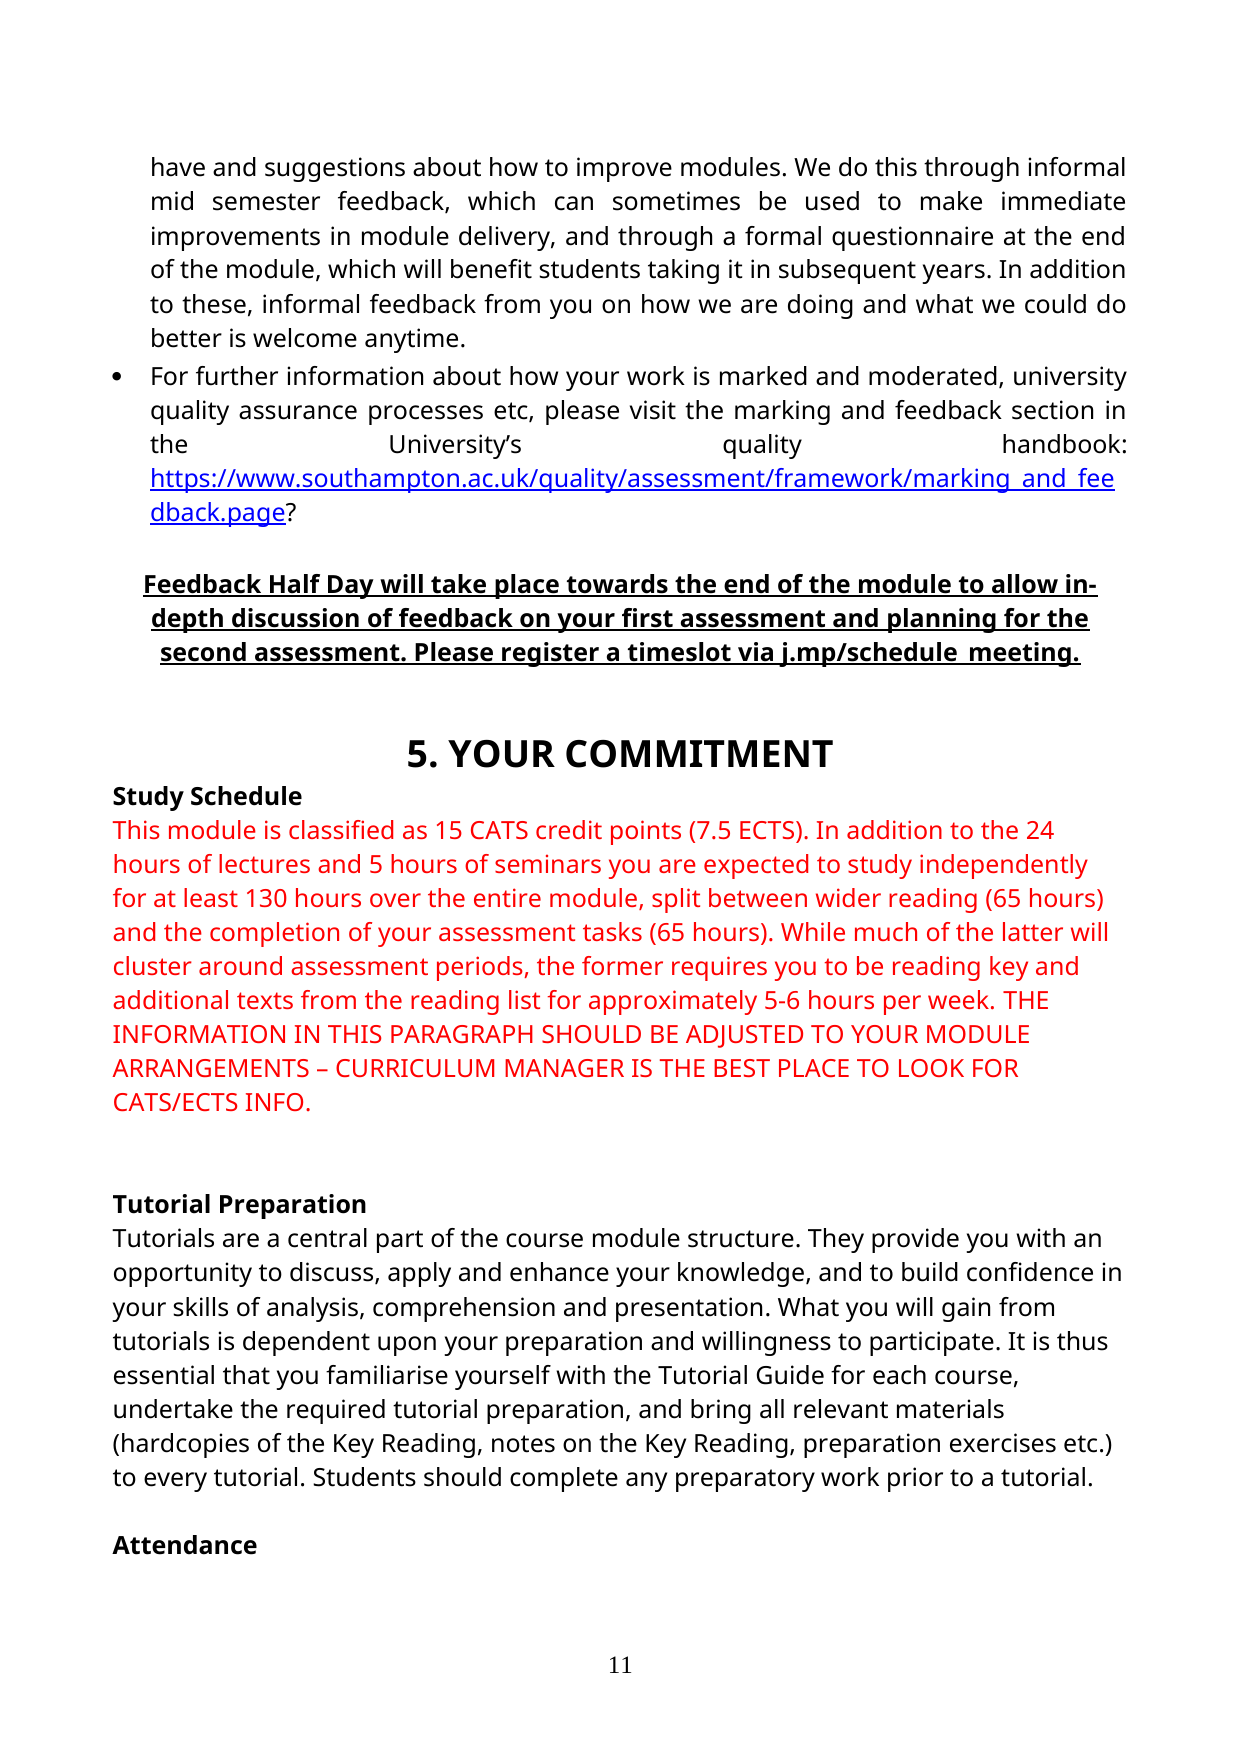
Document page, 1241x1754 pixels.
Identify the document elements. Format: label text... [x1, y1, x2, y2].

text Tutorials are a central part of the course module structure. They provide you with an opportunity to discuss, apply and enhance your knowledge, and to build confidence in your skills of analysis, comprehension and presentation. What you will gain from tutorials is dependent upon your preparation and willingness to participate. It is thus essential that you familiarise yourself with the Tutorial Guide for each course, undertake the required tutorial preparation, and bring all relevant materials (hardcopies of the Key Reading, notes on the Key Reading, preparation exercises etc.) to every tutorial. Students should complete any preparatory work prior to a tutorial. [112, 1221, 1128, 1493]
text Attendance [112, 1528, 1128, 1562]
text Study Schedule [112, 778, 1128, 812]
subtitle Feedback Half Day will take place towards the end of the module to allow in-depth discussion of feedback on your first assessment and planning for the second assessment. Please register a timeslot via j.mp/schedule_meeting. [112, 566, 1128, 669]
text Tutorial Preparation [112, 1187, 1128, 1221]
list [112, 150, 1128, 354]
text This module is classified as 15 CATS credit points (7.5 ECTS). In addition to the 24 hours of lectures and 5 hours of seminars you are expected to study independently for at least 130 hours over the entire module, split between wider reading (65 hours) and the completion of your assessment tasks (65 hours). While much of the latter will cluster around assessment periods, the former requires you to be reading key and additional texts from the reading list for approximately 5-6 hours per week. THE INFORMATION IN THIS PARAGRAPH SHOULD BE ADJUSTED TO YOUR MODULE ARRANGEMENTS – CURRICULUM MANAGER IS THE BEST PLACE TO LOOK FOR CATS/ECTS INFO. [112, 812, 1128, 1119]
text 5. YOUR COMMITMENT [112, 727, 1128, 778]
list For further information about how your work is marked and moderated, university quality assurance processes etc, please visit the marking and feedback section in the University’s quality handbook: https://www.southampton.ac.uk/quality/assessment/framework/marking_and_feedback.page? [112, 358, 1128, 528]
